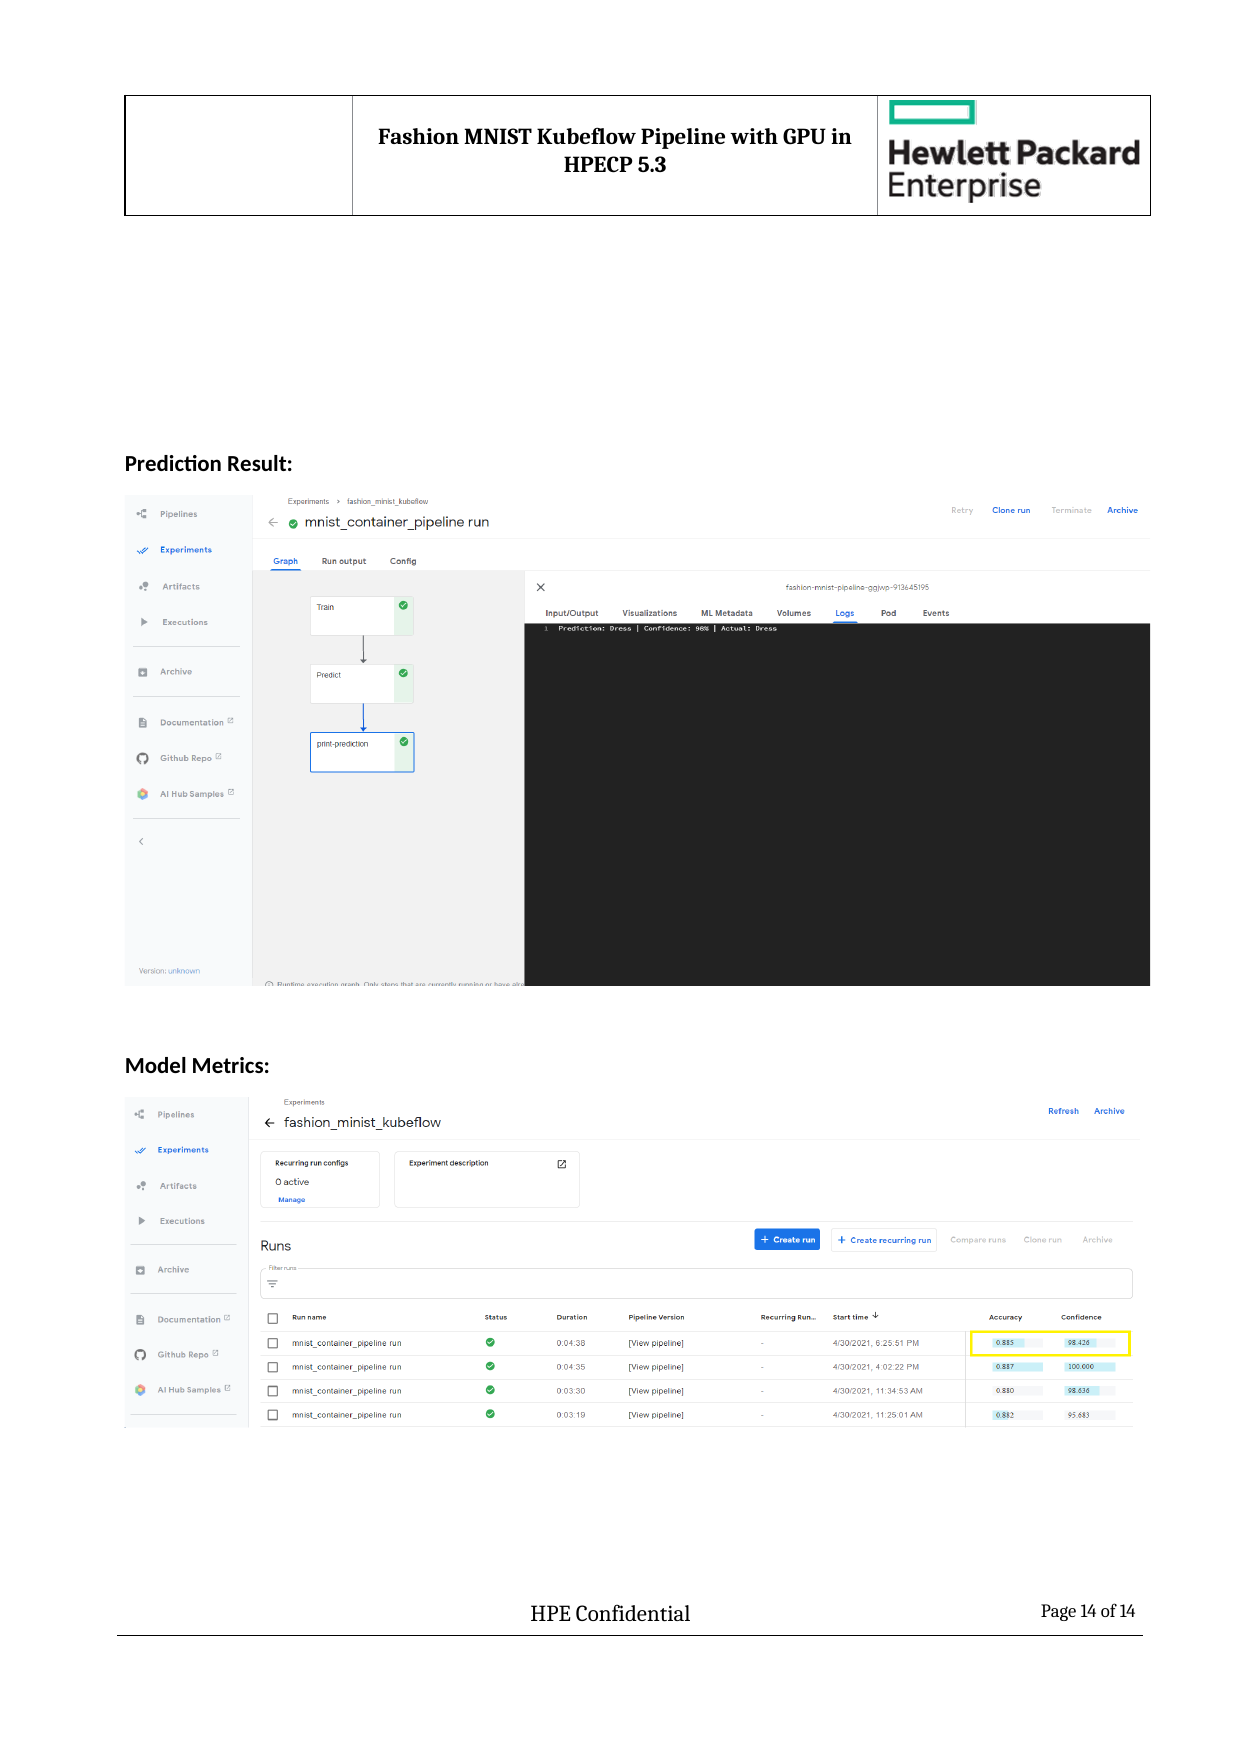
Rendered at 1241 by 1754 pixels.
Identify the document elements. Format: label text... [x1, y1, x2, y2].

text Prediction Result: [124, 449, 1150, 477]
picture [124, 495, 1151, 986]
picture [124, 1097, 1145, 1428]
text Model Metrics: [124, 1051, 1150, 1079]
